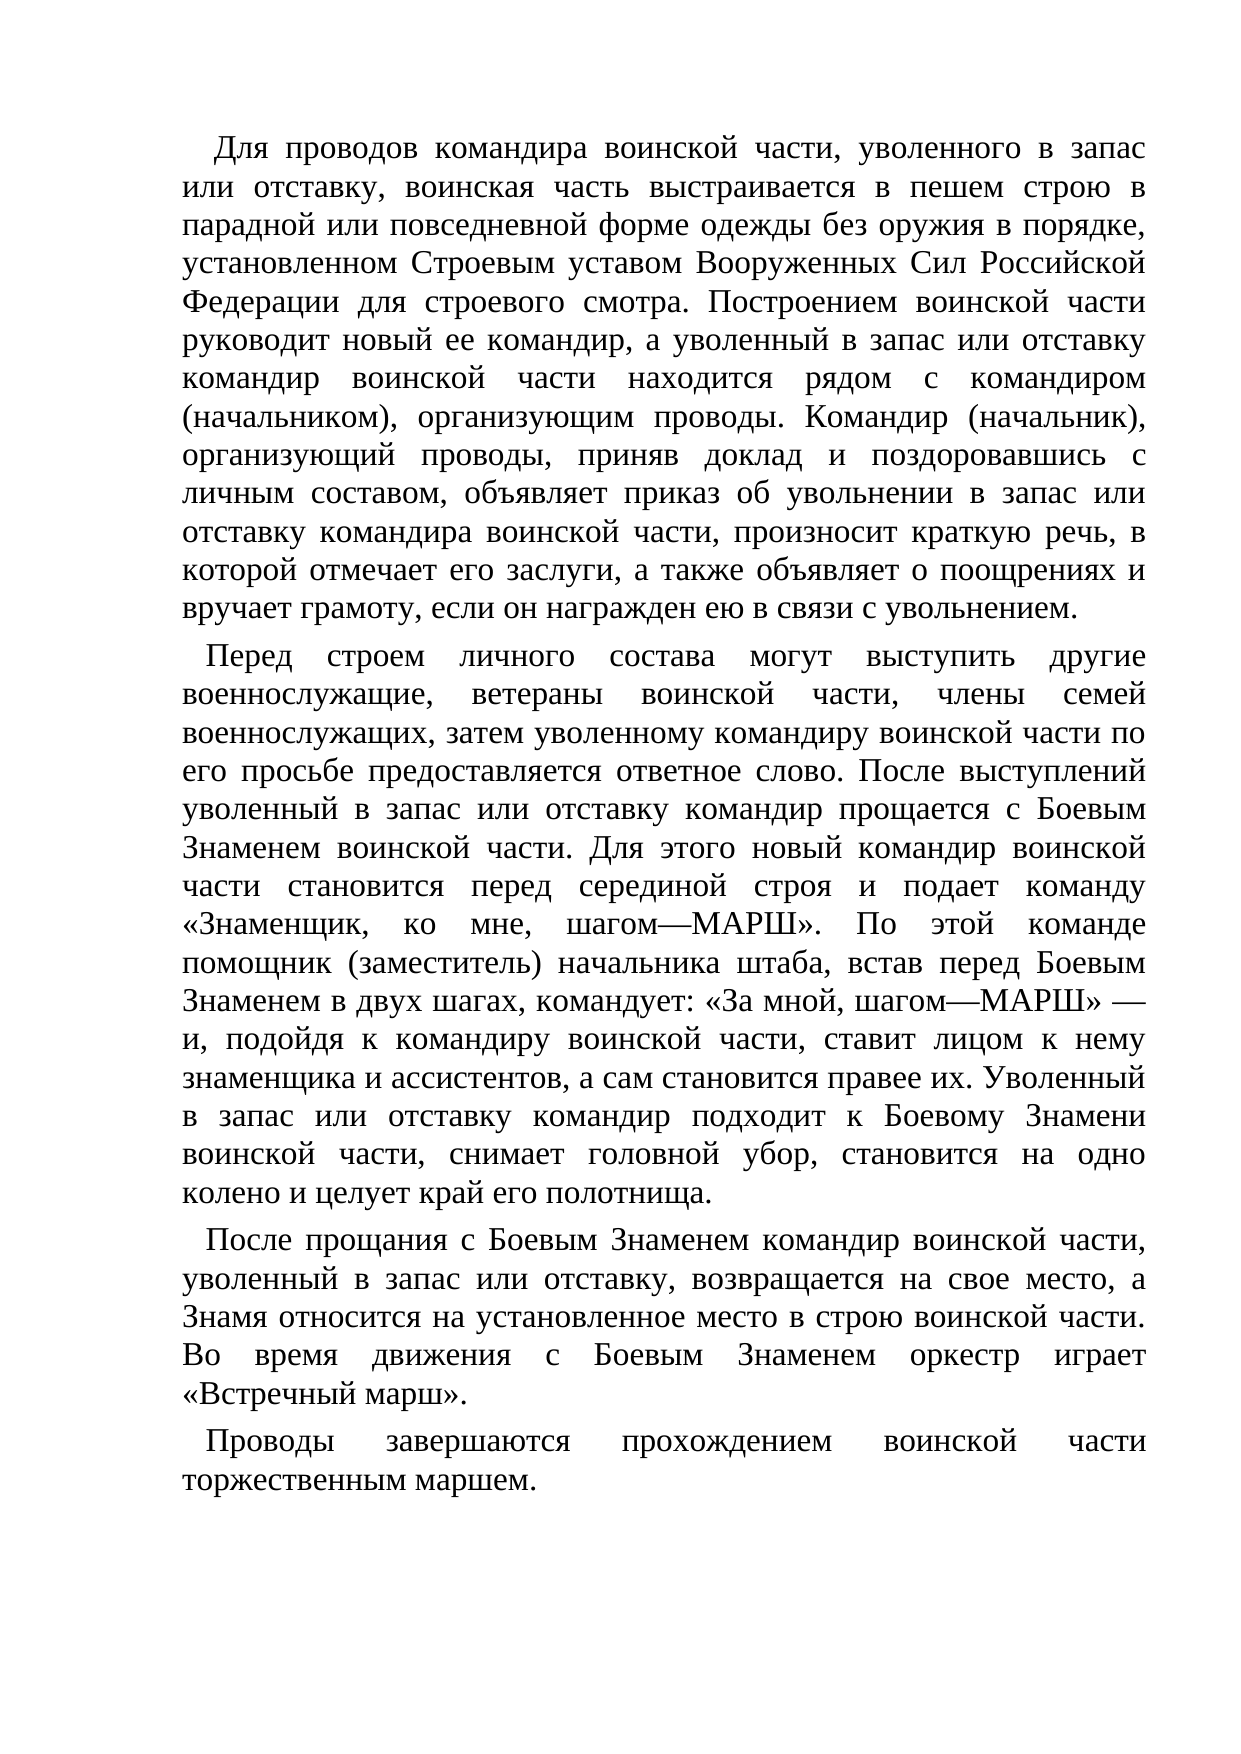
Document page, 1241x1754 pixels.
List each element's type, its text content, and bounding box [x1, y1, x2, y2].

text Проводы завершаются прохождением воинской части торжественным маршем. [182, 1421, 1147, 1497]
text Перед строем личного состава могут выступить другие военнослужащие, ветераны воинской части, члены семей военнослужащих, затем уволенному командиру воинской части по его просьбе предоставляется ответное слово. После выступлений уволенный в запас или отставку командир прощается с Боевым Знаменем воинской части. Для этого новый командир воинской части становится перед серединой строя и подает команду «Знаменщик, ко мне, шагом—МАРШ». По этой команде помощник (заместитель) начальника штаба, встав перед Боевым Знаменем в двух шагах, командует: «За мной, шагом—МАРШ» — и, подойдя к командиру воинской части, ставит лицом к нему знаменщика и ассистентов, а сам становится правее их. Уволенный в запас или отставку командир подходит к Боевому Знамени воинской части, снимает головной убор, становится на одно колено и целует край его полотнища. [182, 635, 1147, 1210]
text Для проводов командира воинской части, уволенного в запас или отставку, воинская часть выстраивается в пешем строю в парадной или повседневной форме одежды без оружия в порядке, установленном Строевым уставом Вооруженных Сил Российской Федерации для строевого смотра. Построением воинской части руководит новый ее командир, а уволенный в запас или отставку командир воинской части находится рядом с командиром (начальником), организующим проводы. Командир (начальник), организующий проводы, приняв доклад и поздоровавшись с личным составом, объявляет приказ об увольнении в запас или отставку командира воинской части, произносит краткую речь, в которой отмечает его заслуги, а также объявляет о поощрениях и вручает грамоту, если он награжден ею в связи с увольнением. [182, 127, 1147, 626]
text После прощания с Боевым Знаменем командир воинской части, уволенный в запас или отставку, возвращается на свое место, а Знамя относится на установленное место в строю воинской части. Во время движения с Боевым Знаменем оркестр играет «Встречный марш». [182, 1219, 1147, 1411]
